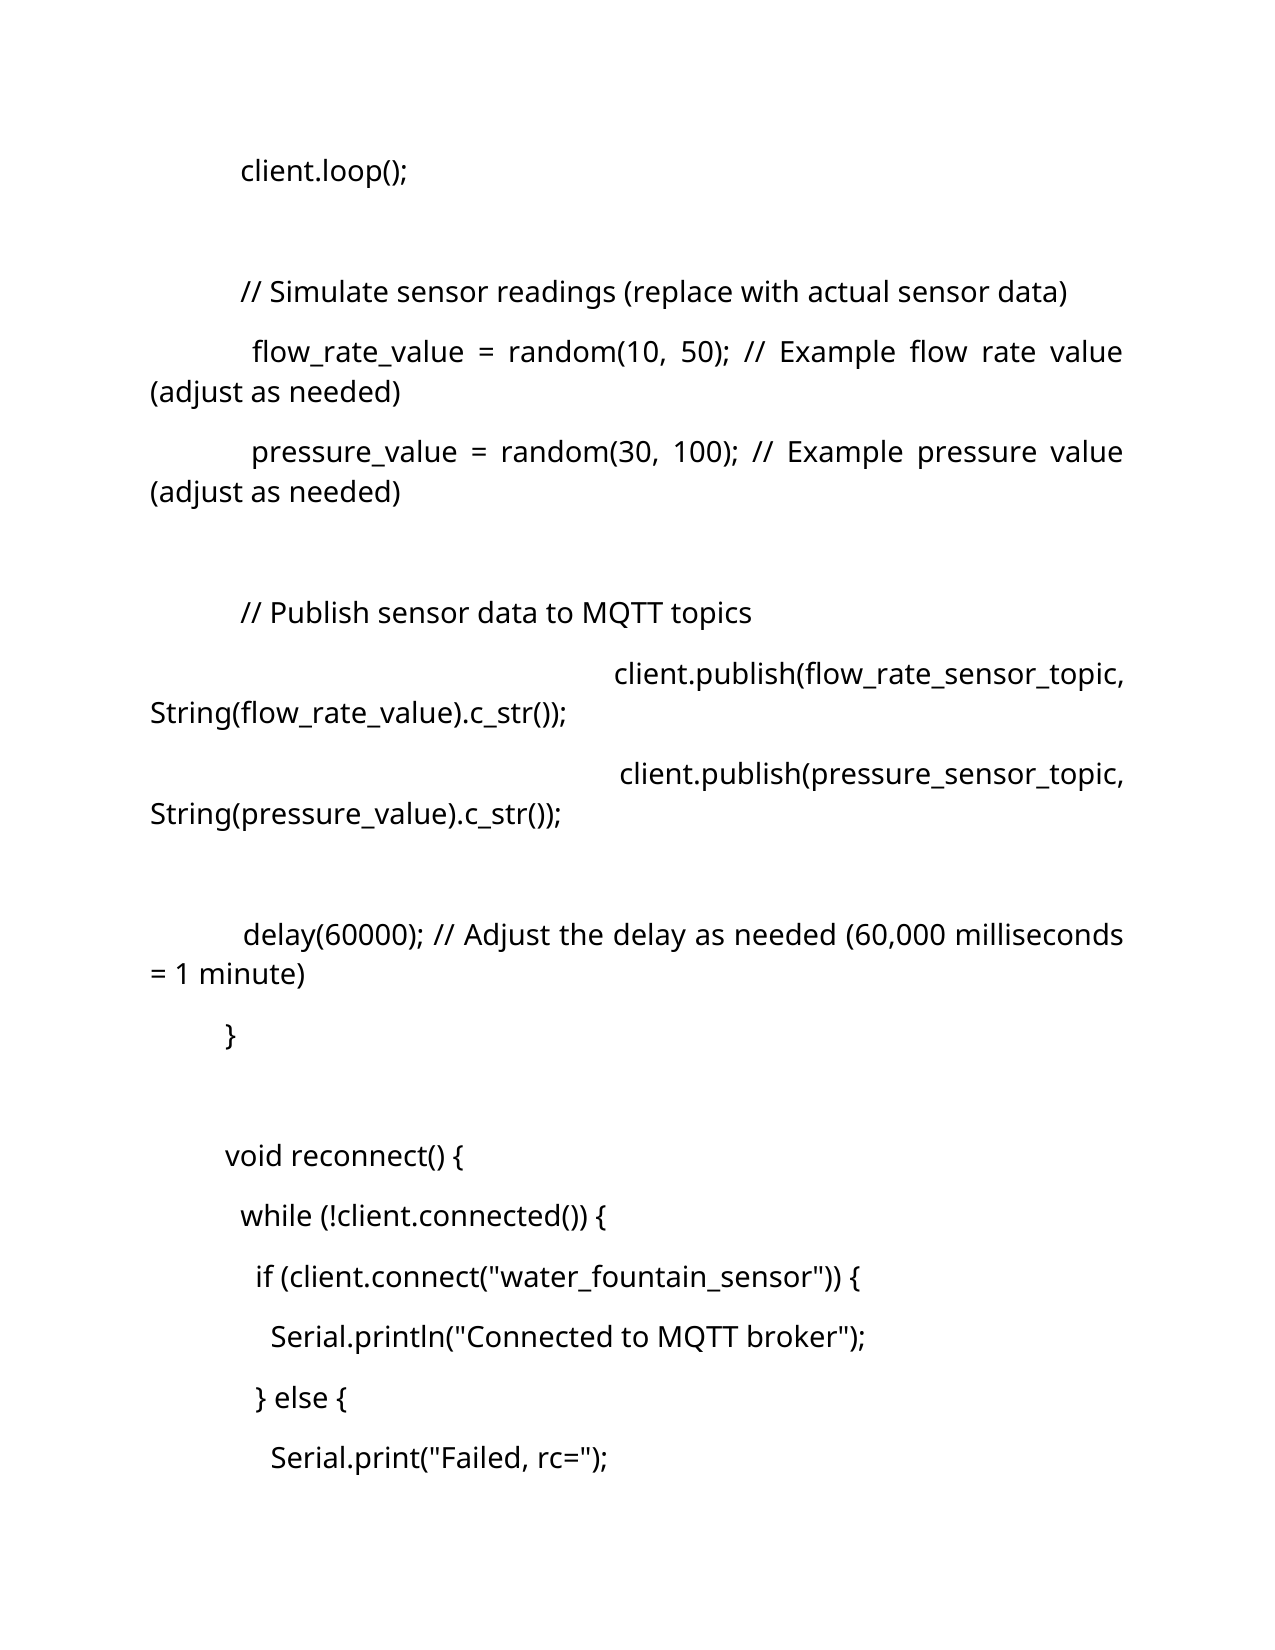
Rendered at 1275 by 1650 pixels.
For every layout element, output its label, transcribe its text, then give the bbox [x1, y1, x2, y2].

text client.loop(); [150, 150, 1125, 190]
text } [150, 1014, 1125, 1054]
text client.publish(flow_rate_sensor_topic, String(flow_rate_value).c_str()); [150, 653, 1125, 732]
text void reconnect() { [150, 1135, 1125, 1175]
text if (client.connect("water_fountain_sensor")) { [150, 1256, 1125, 1296]
text delay(60000); // Adjust the delay as needed (60,000 milliseconds = 1 minute) [150, 914, 1125, 993]
text flow_rate_value = random(10, 50); // Example flow rate value (adjust as needed) [150, 332, 1125, 411]
text Serial.println("Connected to MQTT broker"); [150, 1317, 1125, 1356]
text } else { [150, 1377, 1125, 1417]
text // Simulate sensor readings (replace with actual sensor data) [150, 271, 1125, 311]
text Serial.print("Failed, rc="); [150, 1438, 1125, 1477]
text pressure_value = random(30, 100); // Example pressure value (adjust as needed) [150, 432, 1125, 511]
text client.publish(pressure_sensor_topic, String(pressure_value).c_str()); [150, 753, 1125, 833]
text // Publish sensor data to MQTT topics [150, 592, 1125, 632]
text while (!client.connected()) { [150, 1196, 1125, 1235]
